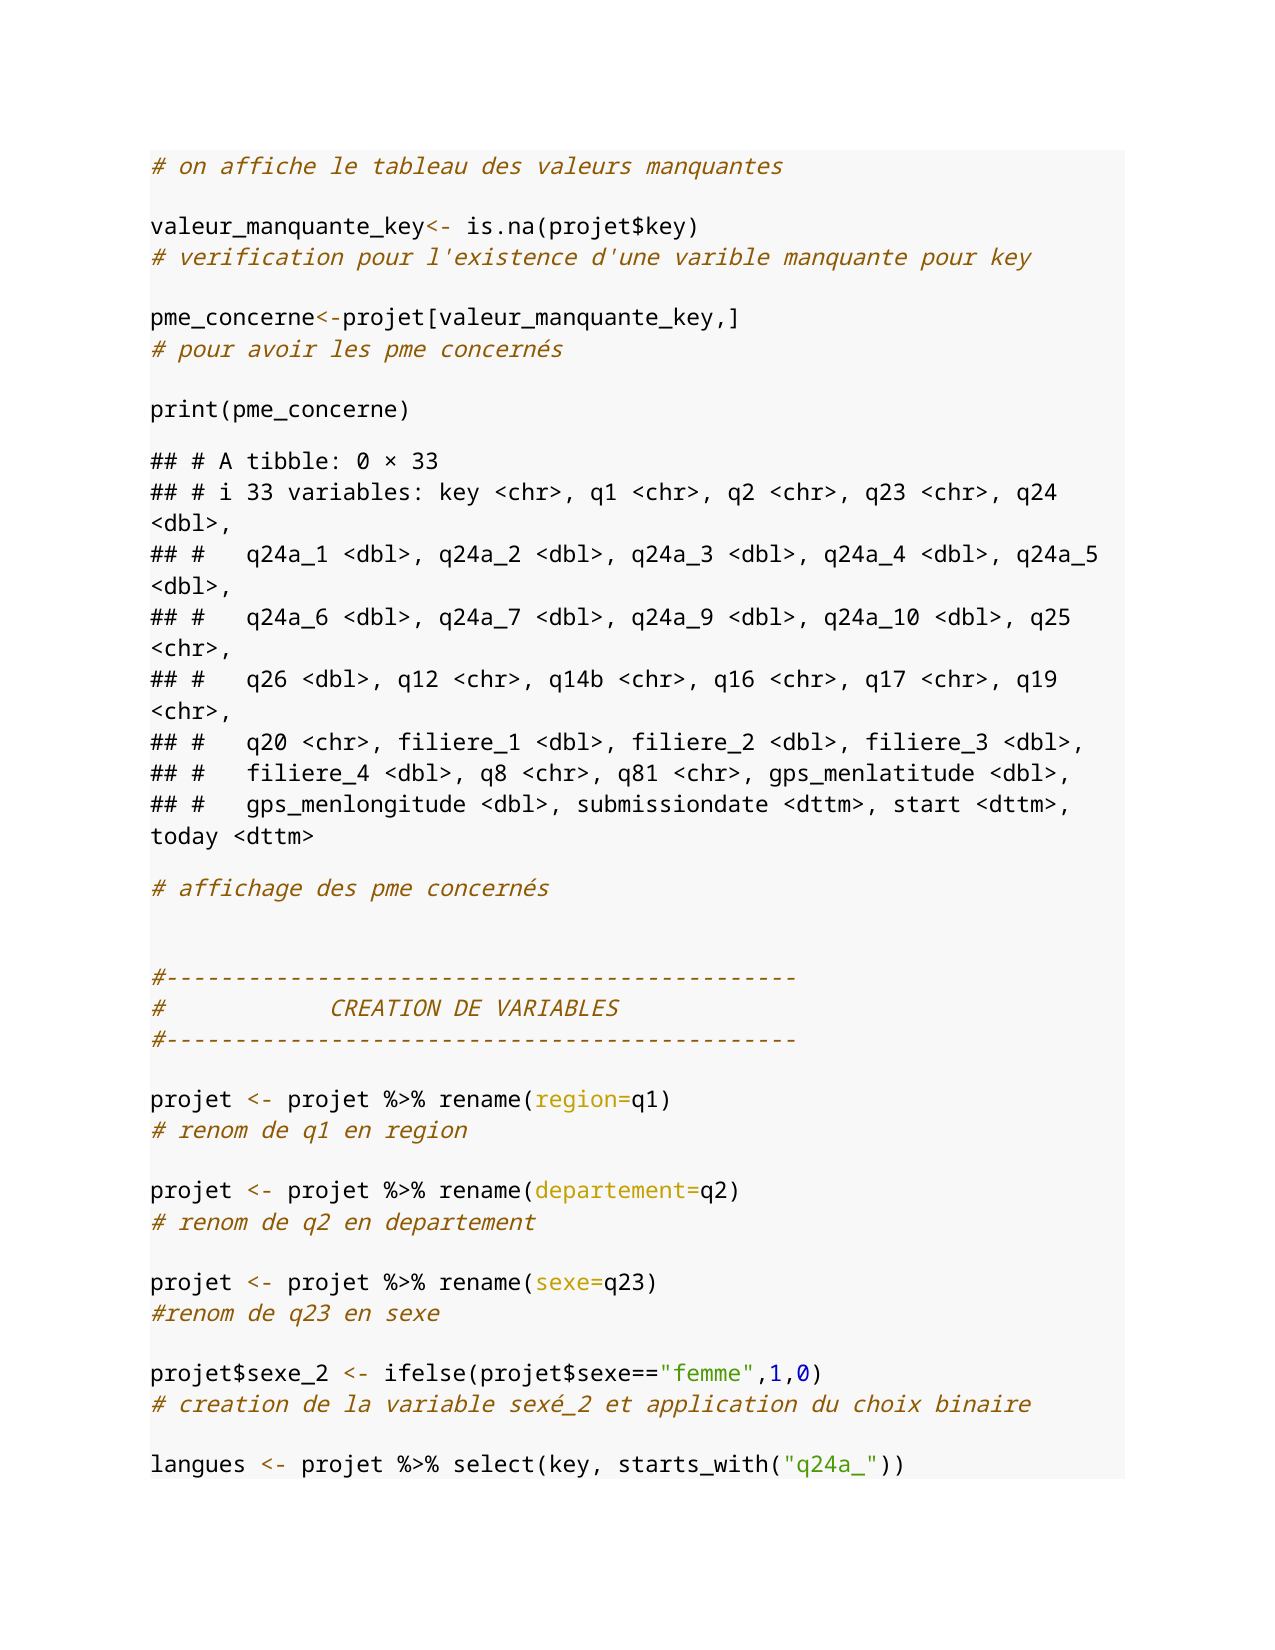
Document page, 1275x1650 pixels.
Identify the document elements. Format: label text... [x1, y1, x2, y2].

text ## # A tibble: 0 × 33 ## # ℹ 33 variables: key <chr>, q1 <chr>, q2 <chr>, q23 <chr>, q24 <dbl>, ## # q24a_1 <dbl>, q24a_2 <dbl>, q24a_3 <dbl>, q24a_4 <dbl>, q24a_5 <dbl>, ## # q24a_6 <dbl>, q24a_7 <dbl>, q24a_9 <dbl>, q24a_10 <dbl>, q25 <chr>, ## # q26 <dbl>, q12 <chr>, q14b <chr>, q16 <chr>, q17 <chr>, q19 <chr>, ## # q20 <chr>, filiere_1 <dbl>, filiere_2 <dbl>, filiere_3 <dbl>, ## # filiere_4 <dbl>, q8 <chr>, q81 <chr>, gps_menlatitude <dbl>, ## # gps_menlongitude <dbl>, submissiondate <dttm>, start <dttm>, today <dttm> [150, 444, 1125, 851]
text # on affiche le tableau des valeurs manquantes valeur_manquante_key<- is.na(projet$key) # verification pour l'existence d'une varible manquante pour key pme_concerne<-projet[valeur_manquante_key,] # pour avoir les pme concernés print(pme_concerne) [150, 150, 1125, 424]
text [150, 872, 1125, 1479]
